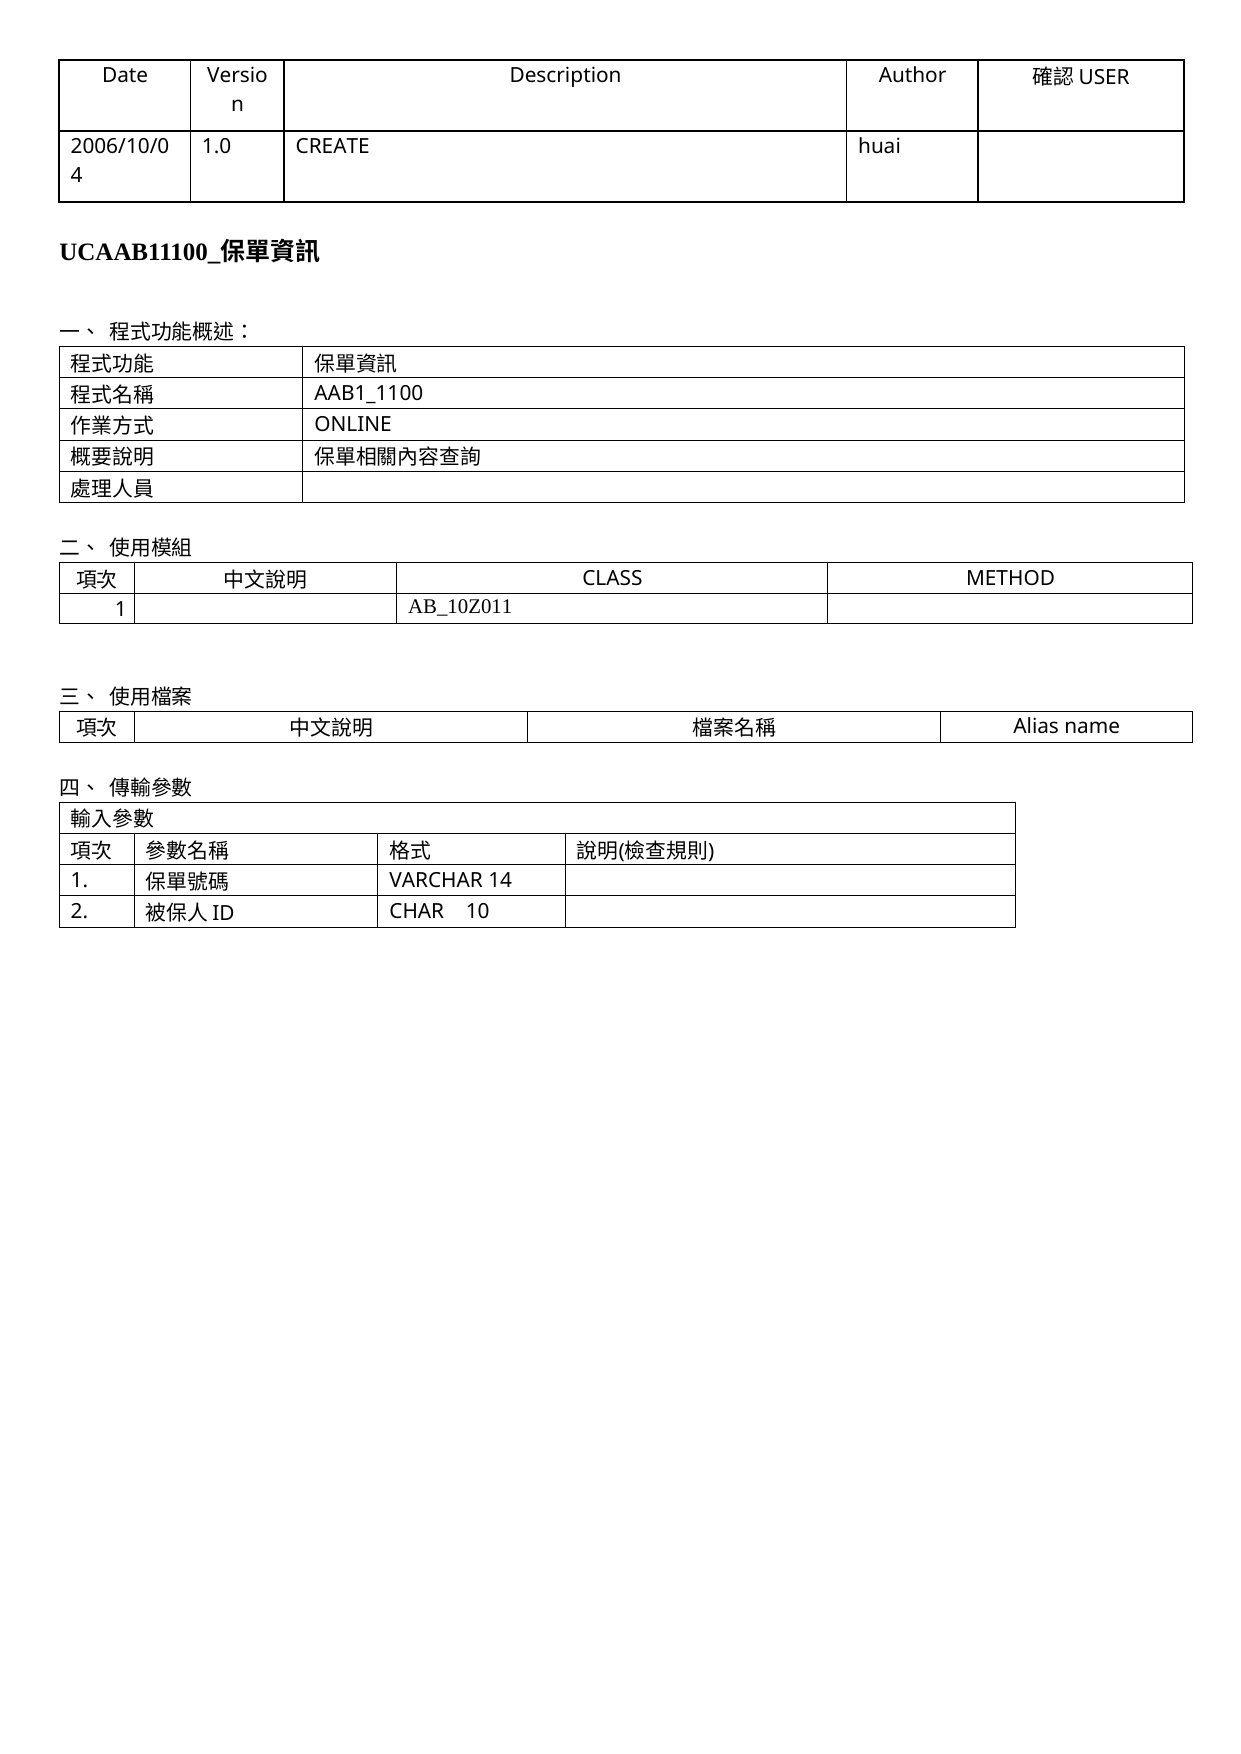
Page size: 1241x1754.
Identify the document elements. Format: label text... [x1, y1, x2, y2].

table_header 輸入參數 [60, 803, 1015, 833]
table_cell 項次 [60, 834, 134, 864]
table_cell 1.0 [191, 132, 283, 201]
table_header 確認USER [979, 61, 1183, 130]
table_header 項次 [60, 712, 134, 742]
list 使用檔案 [59, 680, 1181, 711]
table_header CLASS [397, 563, 827, 593]
table_header 中文說明 [135, 712, 527, 742]
table_cell [135, 594, 396, 622]
table_cell CREATE [285, 132, 846, 201]
table_cell AAB1_1100 [303, 378, 1184, 408]
table_cell 保單號碼 [135, 865, 377, 895]
table_cell 概要說明 [60, 441, 302, 471]
table_cell [566, 865, 1015, 895]
text UCAAB11100_保單資訊 [59, 231, 1181, 267]
table_cell [60, 594, 134, 622]
table_header Description [285, 61, 846, 130]
table_header Alias name [941, 712, 1192, 742]
table_cell huai [847, 132, 977, 201]
table_cell 參數名稱 [135, 834, 377, 864]
table_cell [828, 594, 1192, 622]
table_cell [60, 132, 190, 201]
table_cell 2. [60, 896, 134, 927]
table_header 中文說明 [135, 563, 396, 593]
table_header 項次 [60, 563, 134, 593]
table_cell [303, 472, 1184, 502]
table_cell [979, 132, 1183, 201]
list 使用模組 [59, 532, 1181, 562]
table_cell ONLINE [303, 409, 1184, 439]
table_cell CHAR 10 [378, 896, 565, 927]
table_cell 程式名稱 [60, 378, 302, 408]
table_header METHOD [828, 563, 1192, 593]
table_header Version [191, 61, 283, 130]
table_cell 作業方式 [60, 409, 302, 439]
table_header Author [847, 61, 977, 130]
table_cell 保單相關內容查詢 [303, 441, 1184, 471]
list 傳輸參數 [59, 771, 1181, 802]
table_cell 1. [60, 865, 134, 895]
table_header 程式功能 [60, 347, 302, 377]
table_cell AB_10Z011 [397, 594, 827, 622]
table_cell 處理人員 [60, 472, 302, 502]
table_header 保單資訊 [303, 347, 1184, 377]
table_header Date [60, 61, 190, 130]
table_cell 說明(檢查規則) [566, 834, 1015, 864]
table_cell VARCHAR 14 [378, 865, 565, 895]
table_header 檔案名稱 [528, 712, 940, 742]
list 程式功能概述： [59, 316, 1181, 346]
table_cell [566, 896, 1015, 927]
table_cell 被保人ID [135, 896, 377, 927]
table_cell 格式 [378, 834, 565, 864]
